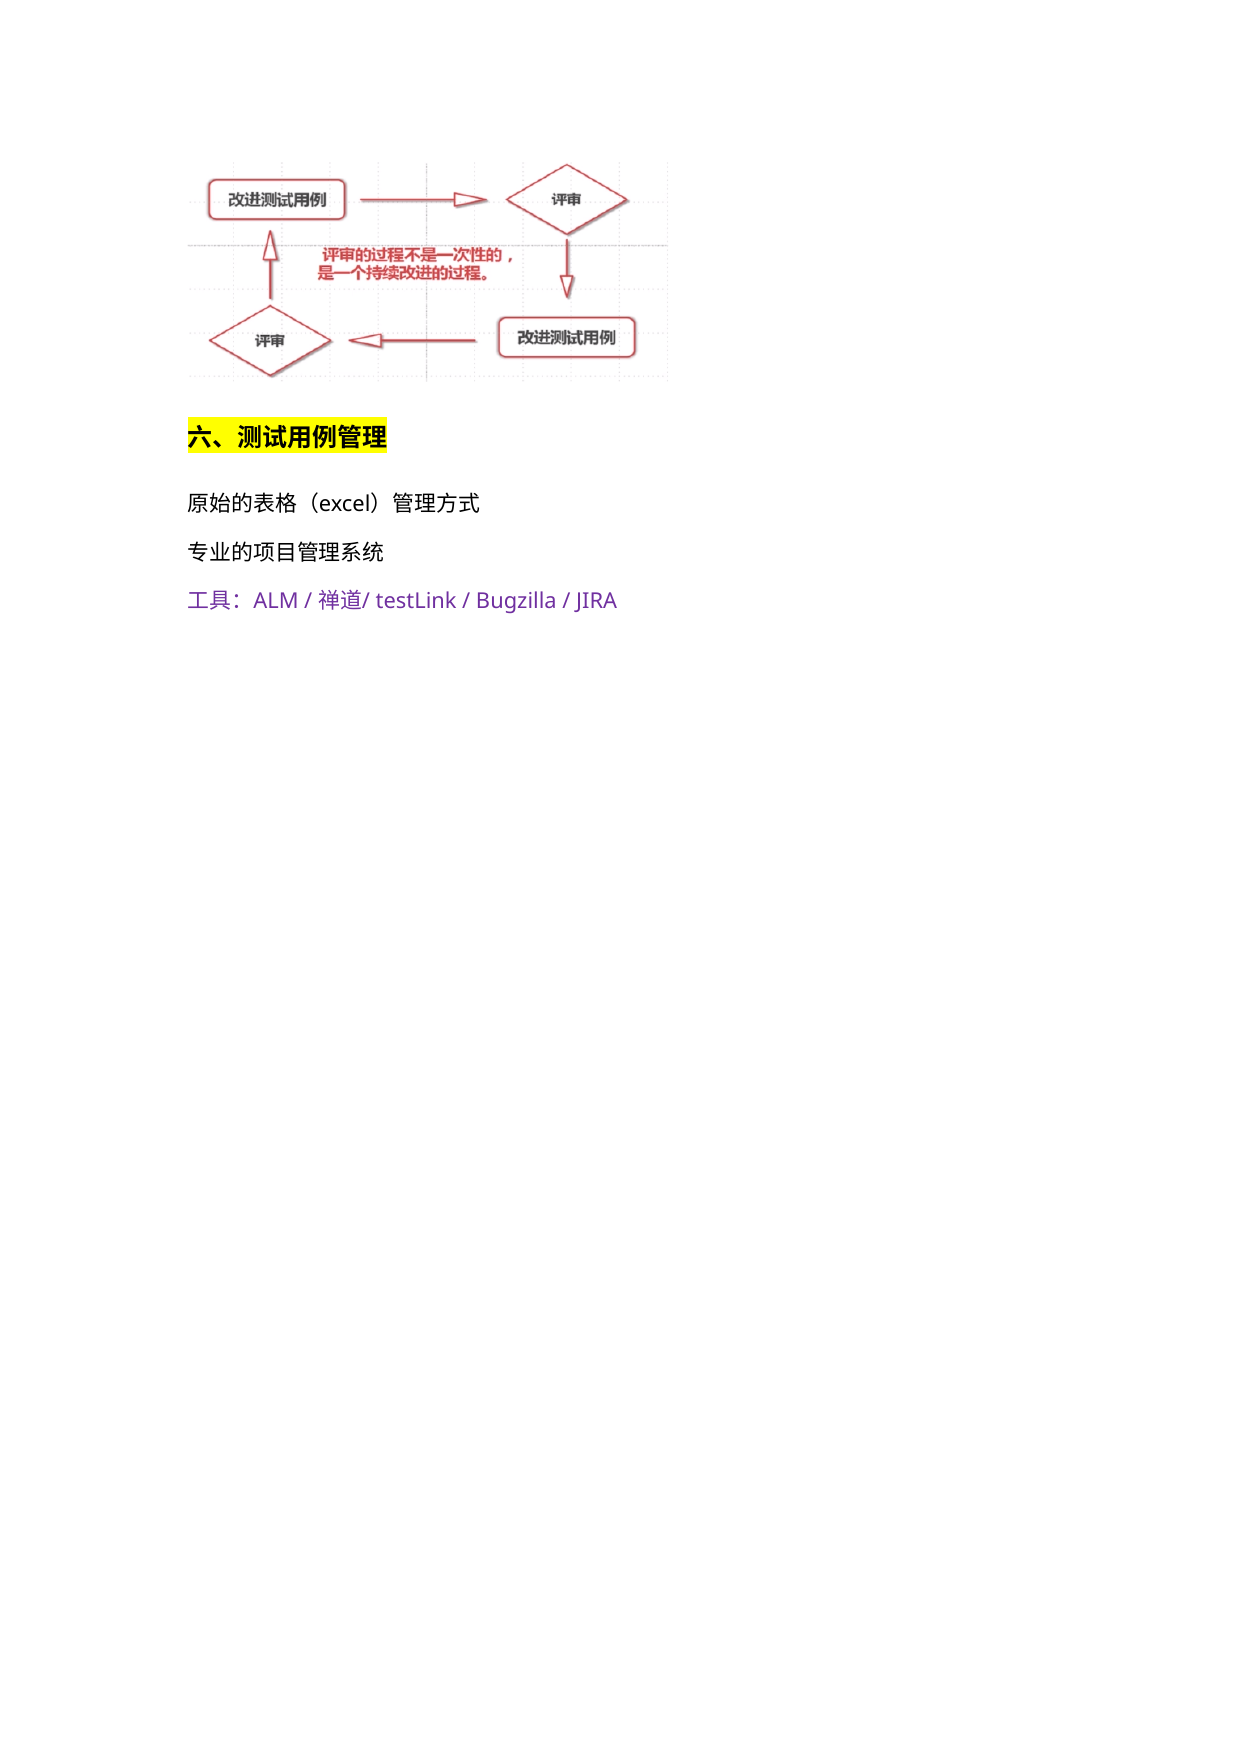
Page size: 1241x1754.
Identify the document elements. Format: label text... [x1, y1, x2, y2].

text 专业的项目管理系统 [187, 534, 1053, 567]
text 原始的表格（excel）管理方式 [187, 486, 1053, 518]
text 六、测试用例管理 [187, 403, 1053, 468]
picture [187, 162, 669, 382]
text 工具：ALM / 禅道/ testLink / Bugzilla / JIRA [187, 583, 1053, 615]
